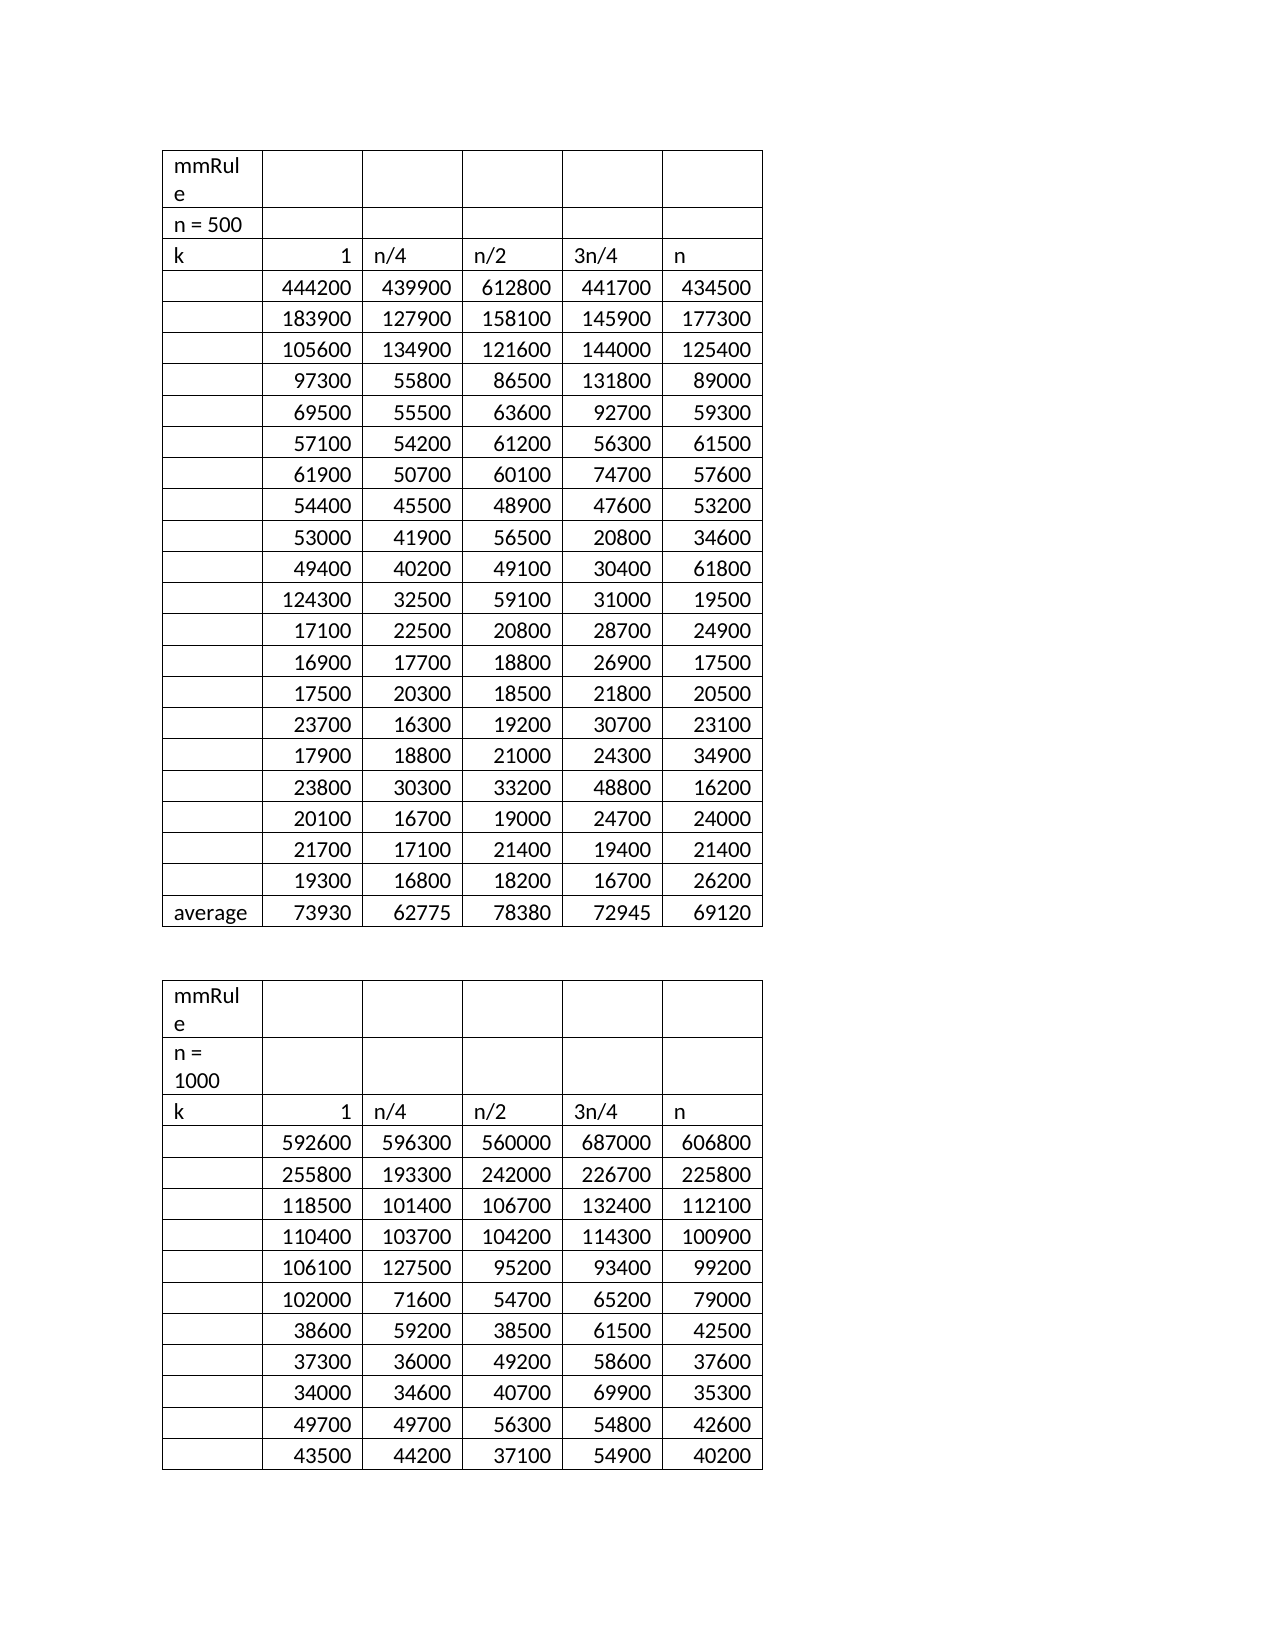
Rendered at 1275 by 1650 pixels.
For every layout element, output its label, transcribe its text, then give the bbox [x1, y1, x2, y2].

table_cell 16700 [563, 864, 662, 894]
table_cell 439900 [363, 271, 462, 301]
table_cell 69900 [563, 1376, 662, 1407]
table_cell 53000 [263, 521, 362, 551]
table_cell 61800 [663, 552, 762, 582]
table_cell 57600 [663, 458, 762, 488]
table_cell n = 500 [163, 208, 262, 238]
table_cell [163, 396, 262, 426]
table_cell 24300 [563, 739, 662, 769]
table_cell 93400 [563, 1251, 662, 1282]
table_cell 61500 [563, 1314, 662, 1344]
table_cell 687000 [563, 1126, 662, 1157]
table_cell 434500 [663, 271, 762, 301]
table_cell 127900 [363, 302, 462, 332]
table_cell 1 [263, 239, 362, 269]
table_cell 104200 [463, 1220, 562, 1250]
table_cell 30300 [363, 771, 462, 801]
table_cell [163, 1345, 262, 1375]
table_cell 34600 [663, 521, 762, 551]
table_cell 56300 [563, 427, 662, 457]
table_cell 21400 [463, 833, 562, 863]
table_header mmRule [163, 981, 262, 1037]
table_cell 105600 [263, 333, 362, 363]
table_cell [163, 302, 262, 332]
table_cell [563, 208, 662, 238]
table_header mmRule [163, 151, 262, 207]
table_cell 19200 [463, 708, 562, 738]
table_cell 61500 [663, 427, 762, 457]
table_cell [163, 489, 262, 519]
table_cell 79000 [663, 1283, 762, 1313]
table_cell 17700 [363, 646, 462, 676]
table_cell [163, 708, 262, 738]
table_cell 34900 [663, 739, 762, 769]
table_cell 58600 [563, 1345, 662, 1375]
table_cell 127500 [363, 1251, 462, 1282]
table_cell 73930 [263, 896, 362, 926]
table_cell n = 1000 [163, 1038, 262, 1094]
table_cell 23800 [263, 771, 362, 801]
table_cell 177300 [663, 302, 762, 332]
table_cell 112100 [663, 1189, 762, 1219]
table_cell [163, 677, 262, 707]
table_header [463, 981, 562, 1037]
table_cell 21700 [263, 833, 362, 863]
table_cell 242000 [463, 1158, 562, 1188]
table_cell [163, 1408, 262, 1438]
table_cell [163, 583, 262, 613]
table_cell 144000 [563, 333, 662, 363]
table_cell 97300 [263, 364, 362, 394]
table_cell 42600 [663, 1408, 762, 1438]
table_cell 30400 [563, 552, 662, 582]
table_cell 45500 [363, 489, 462, 519]
table_cell 19300 [263, 864, 362, 894]
table_cell [263, 208, 362, 238]
table_cell [163, 458, 262, 488]
table_cell [163, 271, 262, 301]
table_cell 43500 [263, 1439, 362, 1469]
table_cell [263, 1038, 362, 1094]
table_cell 18200 [463, 864, 562, 894]
table_cell 17500 [263, 677, 362, 707]
table_cell 132400 [563, 1189, 662, 1219]
table_cell 16300 [363, 708, 462, 738]
table_header [663, 981, 762, 1037]
table_cell 54200 [363, 427, 462, 457]
table_cell k [163, 1095, 262, 1125]
table_cell 86500 [463, 364, 562, 394]
table_cell 35300 [663, 1376, 762, 1407]
table_cell 1 [263, 1095, 362, 1125]
table_cell [163, 552, 262, 582]
table_cell n [663, 1095, 762, 1125]
table_cell 22500 [363, 614, 462, 644]
table_cell 18800 [463, 646, 562, 676]
table_cell 16700 [363, 802, 462, 832]
table_cell 17100 [263, 614, 362, 644]
table_cell 16200 [663, 771, 762, 801]
table_cell [163, 1126, 262, 1157]
table_header [263, 981, 362, 1037]
table_cell 100900 [663, 1220, 762, 1250]
table_cell [663, 1038, 762, 1094]
table_cell 114300 [563, 1220, 662, 1250]
table_cell n [663, 239, 762, 269]
table_cell 24000 [663, 802, 762, 832]
table_cell 18800 [363, 739, 462, 769]
table_cell 42500 [663, 1314, 762, 1344]
table_cell 441700 [563, 271, 662, 301]
table_cell 40200 [663, 1439, 762, 1469]
table_cell 19000 [463, 802, 562, 832]
table_cell 193300 [363, 1158, 462, 1188]
table_cell 74700 [563, 458, 662, 488]
table_cell [163, 1314, 262, 1344]
table_cell 444200 [263, 271, 362, 301]
table_cell 60100 [463, 458, 562, 488]
table_cell 92700 [563, 396, 662, 426]
table_cell n/4 [363, 1095, 462, 1125]
table_cell [163, 646, 262, 676]
table_cell 26900 [563, 646, 662, 676]
table_cell 20100 [263, 802, 362, 832]
table_header [663, 151, 762, 207]
table_cell 118500 [263, 1189, 362, 1219]
table_cell [363, 1038, 462, 1094]
table_cell 3n/4 [563, 239, 662, 269]
table_cell 57100 [263, 427, 362, 457]
table_cell 21800 [563, 677, 662, 707]
table_cell 110400 [263, 1220, 362, 1250]
table_header [263, 151, 362, 207]
table_cell [463, 1038, 562, 1094]
table_cell 17500 [663, 646, 762, 676]
table_cell 37300 [263, 1345, 362, 1375]
table_cell 48800 [563, 771, 662, 801]
table_cell [663, 208, 762, 238]
table_cell [163, 614, 262, 644]
table_cell 31000 [563, 583, 662, 613]
table_cell 134900 [363, 333, 462, 363]
table_cell 20800 [563, 521, 662, 551]
table_cell 59200 [363, 1314, 462, 1344]
table_cell 16800 [363, 864, 462, 894]
table_cell 55800 [363, 364, 462, 394]
table_cell 99200 [663, 1251, 762, 1282]
table_cell [163, 739, 262, 769]
table_cell 103700 [363, 1220, 462, 1250]
table_header [363, 981, 462, 1037]
table_cell average [163, 896, 262, 926]
table_cell 101400 [363, 1189, 462, 1219]
table_cell 612800 [463, 271, 562, 301]
table_cell 24900 [663, 614, 762, 644]
table_cell [163, 771, 262, 801]
table_cell 24700 [563, 802, 662, 832]
table_cell 34000 [263, 1376, 362, 1407]
table_cell [163, 1283, 262, 1313]
table_cell [163, 521, 262, 551]
table_cell 606800 [663, 1126, 762, 1157]
table_cell 106100 [263, 1251, 362, 1282]
table_cell 125400 [663, 333, 762, 363]
table_cell 592600 [263, 1126, 362, 1157]
table_cell 54900 [563, 1439, 662, 1469]
table_cell 56500 [463, 521, 562, 551]
table_cell 18500 [463, 677, 562, 707]
table_cell 59100 [463, 583, 562, 613]
table_header [463, 151, 562, 207]
table_cell 38500 [463, 1314, 562, 1344]
table_cell 102000 [263, 1283, 362, 1313]
table_cell 36000 [363, 1345, 462, 1375]
table_cell 69120 [663, 896, 762, 926]
table_cell n/2 [463, 239, 562, 269]
table_cell 596300 [363, 1126, 462, 1157]
table_cell 41900 [363, 521, 462, 551]
table_cell 16900 [263, 646, 362, 676]
table_cell 121600 [463, 333, 562, 363]
table_cell 54700 [463, 1283, 562, 1313]
table_cell [163, 1158, 262, 1188]
table_cell 38600 [263, 1314, 362, 1344]
table_cell 106700 [463, 1189, 562, 1219]
table_cell 255800 [263, 1158, 362, 1188]
table_cell 95200 [463, 1251, 562, 1282]
table_cell 44200 [363, 1439, 462, 1469]
table_cell 54400 [263, 489, 362, 519]
table_cell 49700 [363, 1408, 462, 1438]
table_cell 23100 [663, 708, 762, 738]
table_cell 20800 [463, 614, 562, 644]
table_cell 20300 [363, 677, 462, 707]
table_header [563, 981, 662, 1037]
table_cell 54800 [563, 1408, 662, 1438]
table_cell 30700 [563, 708, 662, 738]
table_cell 72945 [563, 896, 662, 926]
table_cell 49200 [463, 1345, 562, 1375]
table_cell [163, 864, 262, 894]
table_cell 61900 [263, 458, 362, 488]
table_cell 560000 [463, 1126, 562, 1157]
table_cell 78380 [463, 896, 562, 926]
table_cell 37100 [463, 1439, 562, 1469]
table_cell [163, 1439, 262, 1469]
table_cell [163, 1220, 262, 1250]
table_cell 48900 [463, 489, 562, 519]
table_cell 20500 [663, 677, 762, 707]
table_cell [163, 1251, 262, 1282]
table_cell 26200 [663, 864, 762, 894]
table_cell 145900 [563, 302, 662, 332]
table_cell 49100 [463, 552, 562, 582]
table_cell 47600 [563, 489, 662, 519]
table_cell 56300 [463, 1408, 562, 1438]
table_cell 69500 [263, 396, 362, 426]
table_cell 21400 [663, 833, 762, 863]
table_cell [163, 364, 262, 394]
table_cell 40200 [363, 552, 462, 582]
table_cell 19400 [563, 833, 662, 863]
table_cell 53200 [663, 489, 762, 519]
table_cell 21000 [463, 739, 562, 769]
table_cell 62775 [363, 896, 462, 926]
table_cell 59300 [663, 396, 762, 426]
table_cell 50700 [363, 458, 462, 488]
table_cell [163, 1376, 262, 1407]
table_cell 32500 [363, 583, 462, 613]
table_cell [563, 1038, 662, 1094]
table_cell 34600 [363, 1376, 462, 1407]
table_cell 28700 [563, 614, 662, 644]
table_cell 33200 [463, 771, 562, 801]
table_header [363, 151, 462, 207]
table_cell 61200 [463, 427, 562, 457]
table_cell [363, 208, 462, 238]
table_cell n/4 [363, 239, 462, 269]
table_header [563, 151, 662, 207]
table_cell 55500 [363, 396, 462, 426]
table_cell 124300 [263, 583, 362, 613]
table_cell 225800 [663, 1158, 762, 1188]
table_cell 49700 [263, 1408, 362, 1438]
table_cell 17900 [263, 739, 362, 769]
table_cell 226700 [563, 1158, 662, 1188]
table_cell 89000 [663, 364, 762, 394]
table_cell 40700 [463, 1376, 562, 1407]
table_cell n/2 [463, 1095, 562, 1125]
table_cell 71600 [363, 1283, 462, 1313]
table_cell 131800 [563, 364, 662, 394]
table_cell 65200 [563, 1283, 662, 1313]
table_cell [163, 427, 262, 457]
table_cell 37600 [663, 1345, 762, 1375]
table_cell 23700 [263, 708, 362, 738]
table_cell [163, 333, 262, 363]
table_cell [463, 208, 562, 238]
table_cell 183900 [263, 302, 362, 332]
table_cell k [163, 239, 262, 269]
table_cell 63600 [463, 396, 562, 426]
table_cell 19500 [663, 583, 762, 613]
table_cell [163, 833, 262, 863]
table_cell [163, 802, 262, 832]
table_cell 49400 [263, 552, 362, 582]
table_cell 17100 [363, 833, 462, 863]
table_cell 158100 [463, 302, 562, 332]
table_cell 3n/4 [563, 1095, 662, 1125]
table_cell [163, 1189, 262, 1219]
